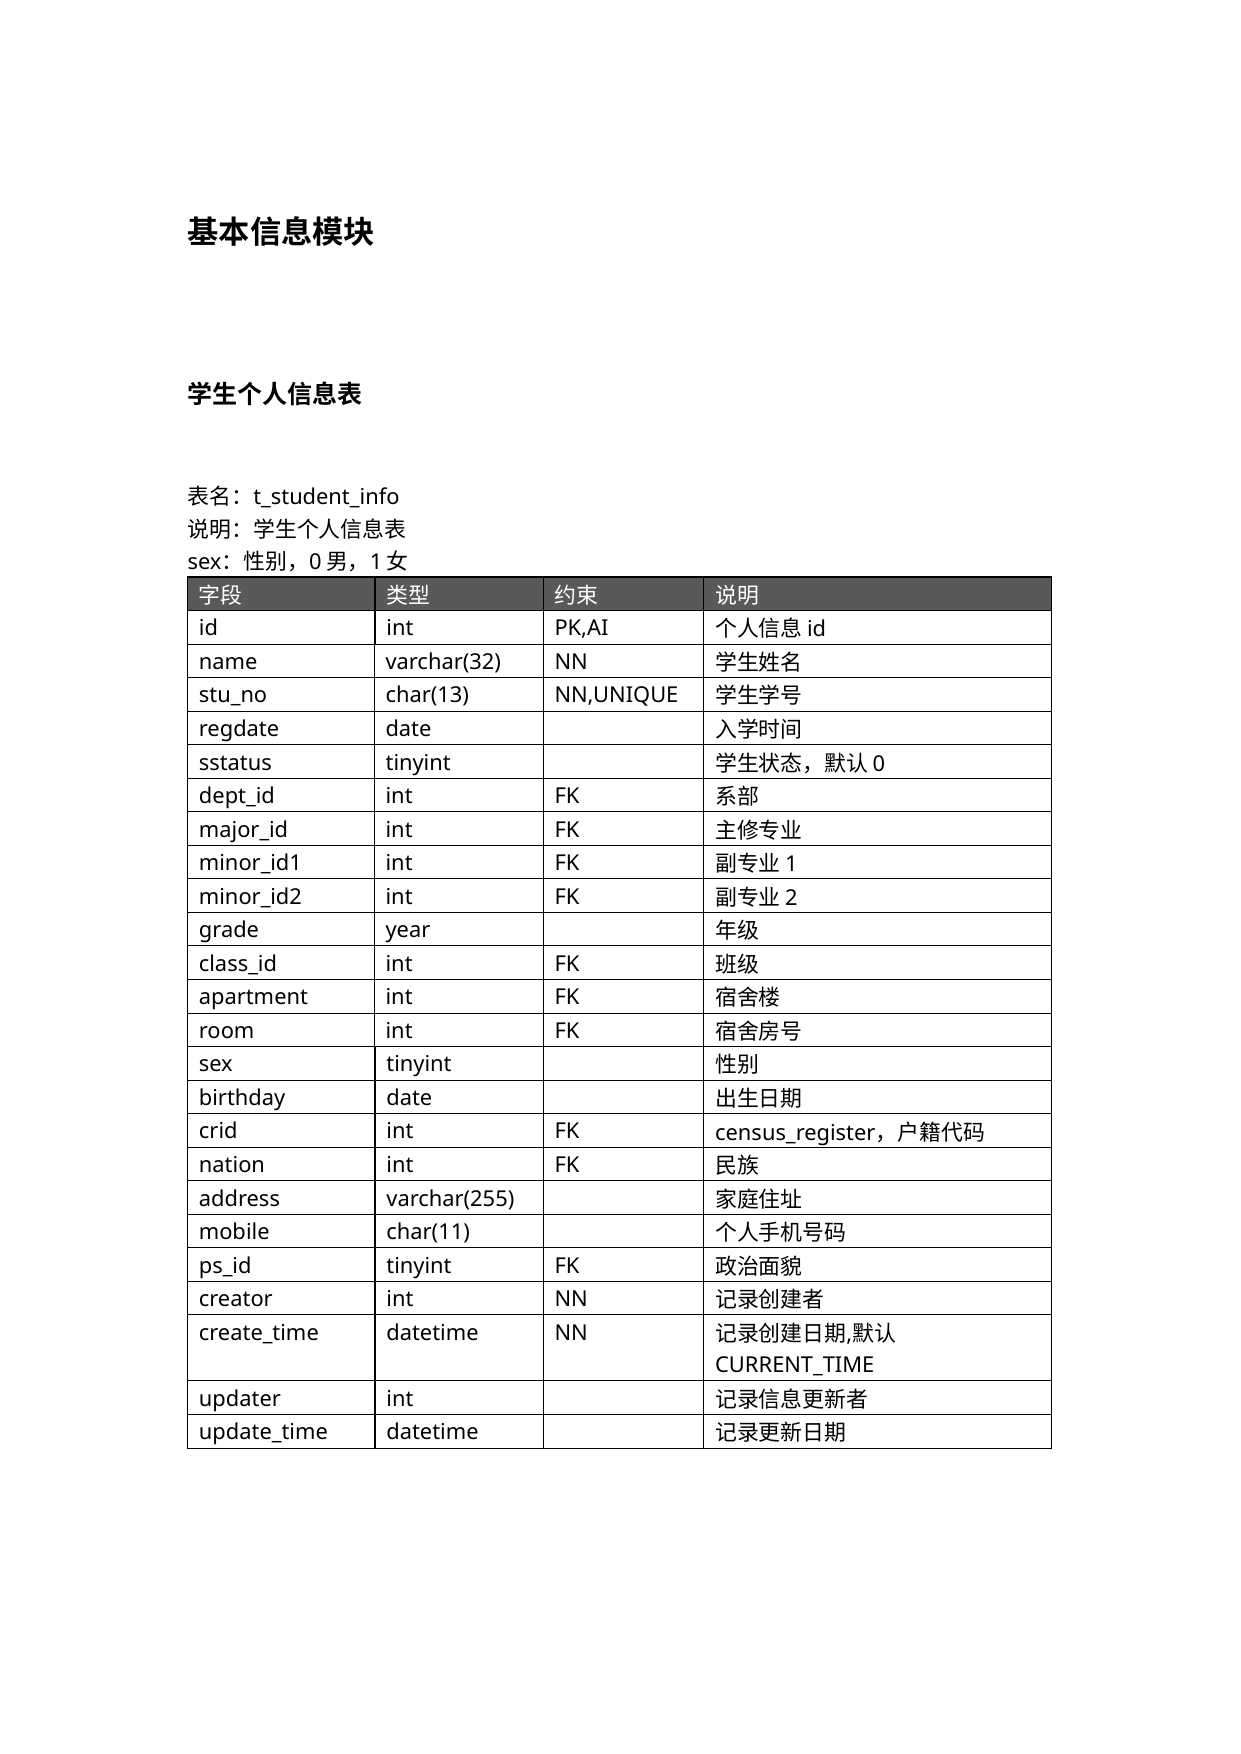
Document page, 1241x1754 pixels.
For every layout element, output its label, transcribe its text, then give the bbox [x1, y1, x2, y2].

table_cell datetime [376, 1415, 543, 1447]
table_cell sstatus [188, 745, 374, 778]
table_cell FK [544, 1248, 703, 1281]
table_cell datetime [376, 1315, 543, 1380]
table_cell 年级 [704, 913, 1051, 945]
table_cell minor_id1 [188, 846, 374, 878]
table_cell int [376, 1148, 543, 1180]
table_cell regdate [188, 712, 374, 744]
table_cell NN,UNIQUE [544, 678, 703, 711]
table_cell int [376, 611, 543, 643]
table_cell 副专业2 [704, 879, 1051, 912]
table_cell sex [188, 1047, 374, 1079]
table_header 类型 [376, 578, 543, 610]
table_cell FK [544, 846, 703, 878]
table_cell address [188, 1181, 374, 1214]
table_cell [544, 1047, 703, 1079]
subtitle 学生个人信息表 [187, 360, 1053, 425]
table_cell tinyint [376, 1248, 543, 1281]
table_cell int [375, 812, 543, 845]
table_cell id [188, 611, 374, 643]
table_cell tinyint [376, 1047, 543, 1079]
table_cell create_time [188, 1315, 374, 1380]
table_cell 入学时间 [704, 712, 1051, 744]
table_cell 宿舍楼 [704, 980, 1051, 1012]
table_cell ps_id [188, 1248, 374, 1281]
table_cell varchar(32) [375, 645, 543, 677]
table_cell NN [544, 645, 703, 677]
table_cell int [375, 1014, 543, 1046]
table_header 约束 [544, 578, 703, 610]
table_cell 学生姓名 [704, 645, 1051, 677]
table_cell 家庭住址 [704, 1181, 1051, 1214]
table_cell NN [544, 1315, 703, 1380]
table_cell 出生日期 [704, 1081, 1051, 1113]
table_cell [544, 745, 703, 778]
subtitle 基本信息模块 [187, 197, 1053, 262]
table_cell 系部 [704, 779, 1051, 811]
table_cell int [376, 1381, 543, 1414]
table_cell census_register，户籍代码 [704, 1114, 1051, 1147]
table_cell dept_id [188, 779, 374, 811]
table_cell 民族 [704, 1148, 1051, 1180]
table_cell 个人信息id [704, 611, 1051, 643]
table_cell class_id [188, 946, 374, 979]
table_cell FK [544, 779, 703, 811]
table_cell 副专业1 [704, 846, 1051, 878]
table_cell 宿舍房号 [704, 1014, 1051, 1046]
table_cell major_id [188, 812, 374, 845]
table_cell PK,AI [544, 611, 703, 643]
text 说明：学生个人信息表 [187, 511, 1053, 544]
table_cell FK [544, 946, 703, 979]
table_cell FK [544, 980, 703, 1012]
table_cell int [375, 879, 543, 912]
table_cell [544, 1181, 703, 1214]
table_cell name [188, 645, 374, 677]
table_cell apartment [188, 980, 374, 1012]
table_cell int [376, 1114, 543, 1147]
table_cell 个人手机号码 [704, 1215, 1051, 1247]
table_cell birthday [188, 1081, 374, 1113]
table_cell date [375, 712, 543, 744]
table_cell [544, 712, 703, 744]
table_cell 记录创建者 [704, 1282, 1051, 1314]
table_cell FK [544, 812, 703, 845]
table_cell 政治面貌 [704, 1248, 1051, 1281]
table_cell grade [188, 913, 374, 945]
table_cell updater [188, 1381, 374, 1414]
table_cell FK [544, 1148, 703, 1180]
table_cell year [375, 913, 543, 945]
table_cell [544, 1415, 703, 1447]
table_cell [544, 1215, 703, 1247]
table_cell 记录更新日期 [704, 1415, 1051, 1447]
table_cell char(11) [376, 1215, 543, 1247]
table_cell 班级 [704, 946, 1051, 979]
table_cell NN [544, 1282, 703, 1314]
table_cell char(13) [375, 678, 543, 711]
table_cell room [188, 1014, 374, 1046]
table_cell stu_no [188, 678, 374, 711]
table_cell update_time [188, 1415, 374, 1447]
table_cell minor_id2 [188, 879, 374, 912]
table_cell tinyint [375, 745, 543, 778]
table_cell [544, 913, 703, 945]
table_cell int [375, 980, 543, 1012]
table_cell 性别 [704, 1047, 1051, 1079]
table_cell int [375, 779, 543, 811]
table_cell int [376, 1282, 543, 1314]
table_cell nation [188, 1148, 374, 1180]
table_cell int [375, 846, 543, 878]
table_cell mobile [188, 1215, 374, 1247]
table_cell 记录信息更新者 [704, 1381, 1051, 1414]
table_header 说明 [704, 578, 1051, 610]
table_cell creator [188, 1282, 374, 1314]
table_cell varchar(255) [376, 1181, 543, 1214]
table_header 字段 [188, 578, 374, 610]
table_cell 主修专业 [704, 812, 1051, 845]
table_cell crid [188, 1114, 374, 1147]
table_cell [544, 1381, 703, 1414]
table_cell 学生学号 [704, 678, 1051, 711]
text 表名：t_student_info [187, 479, 1053, 511]
table_cell [544, 1081, 703, 1113]
table_cell int [375, 946, 543, 979]
text sex：性别，0男，1女 [187, 544, 1053, 576]
table_cell FK [544, 1114, 703, 1147]
table_cell 记录创建日期,默认CURRENT_TIME [704, 1315, 1051, 1380]
table_cell FK [544, 1014, 703, 1046]
table_cell FK [544, 879, 703, 912]
table_cell 学生状态，默认0 [704, 745, 1051, 778]
table_cell date [376, 1081, 543, 1113]
